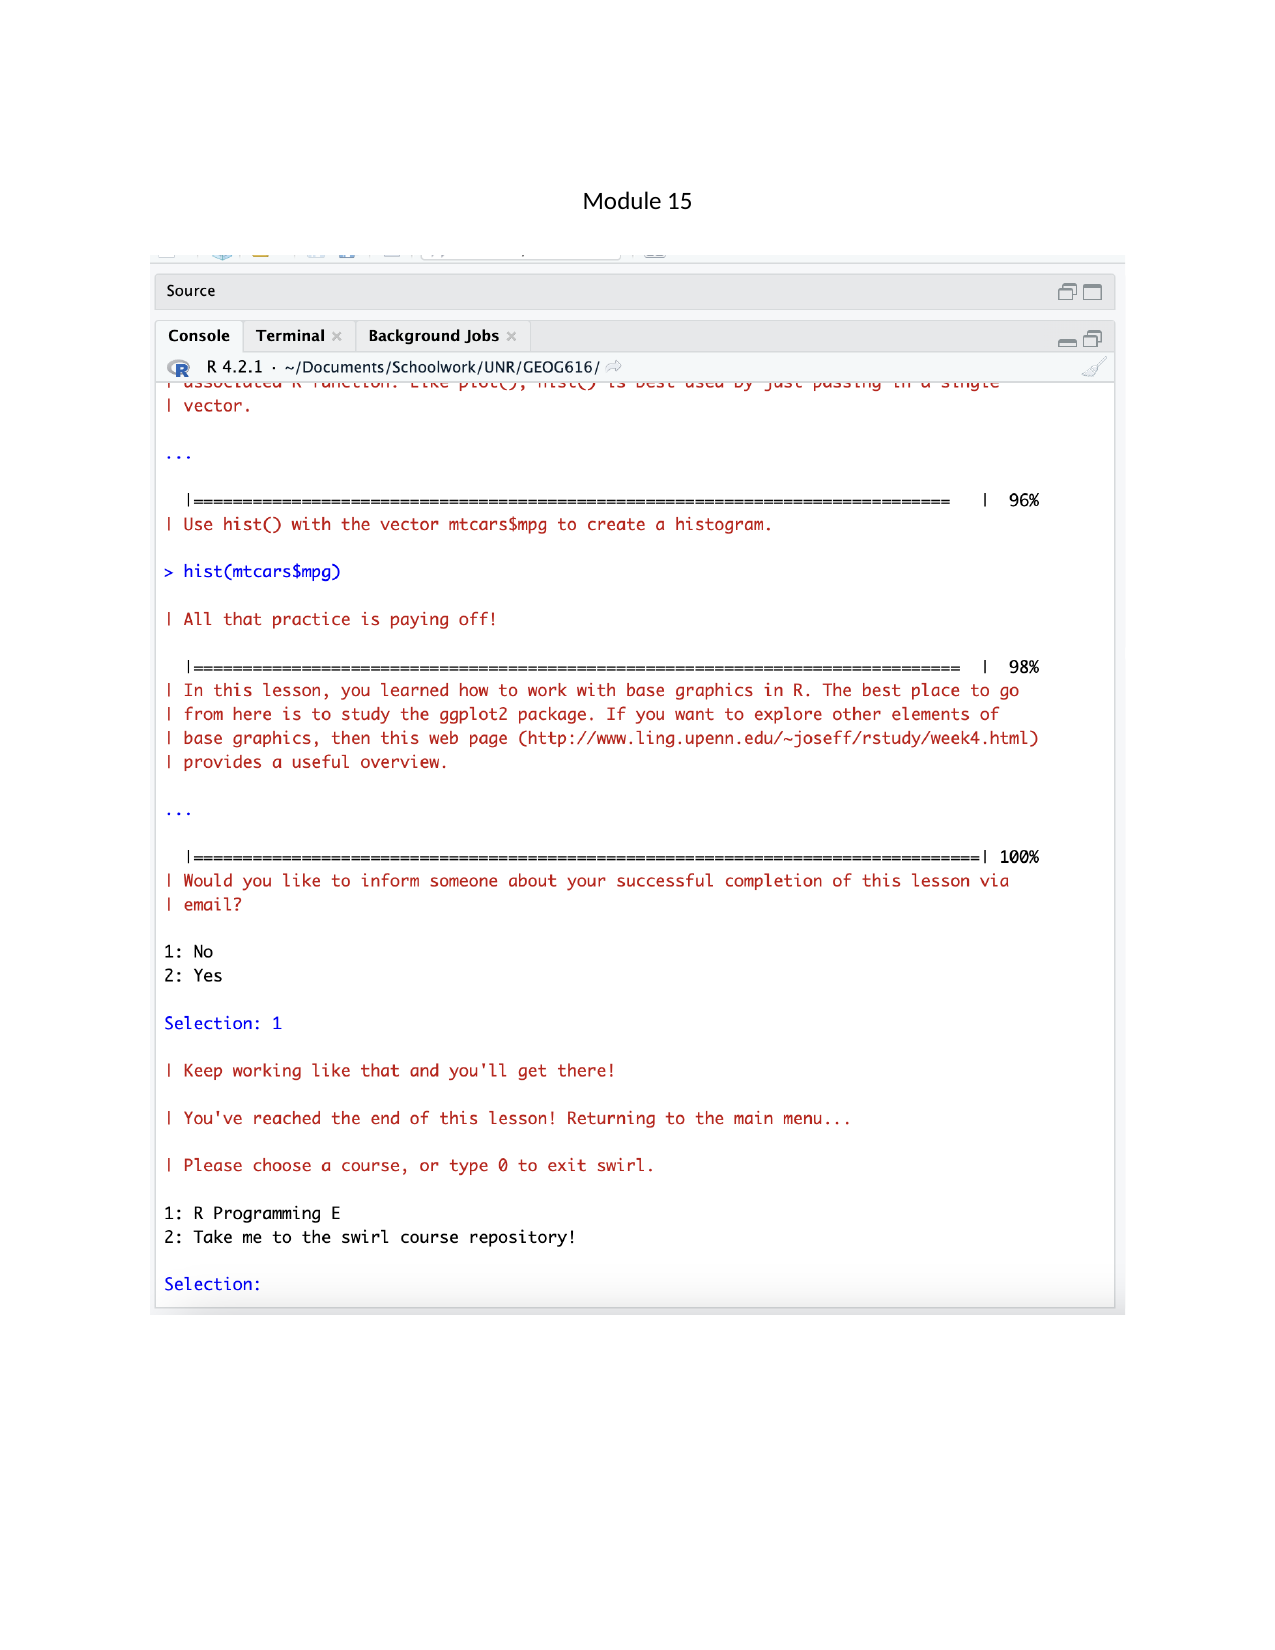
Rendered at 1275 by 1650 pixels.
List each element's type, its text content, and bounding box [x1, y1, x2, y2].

picture [150, 255, 1125, 1315]
text Module 15 [150, 185, 1125, 216]
